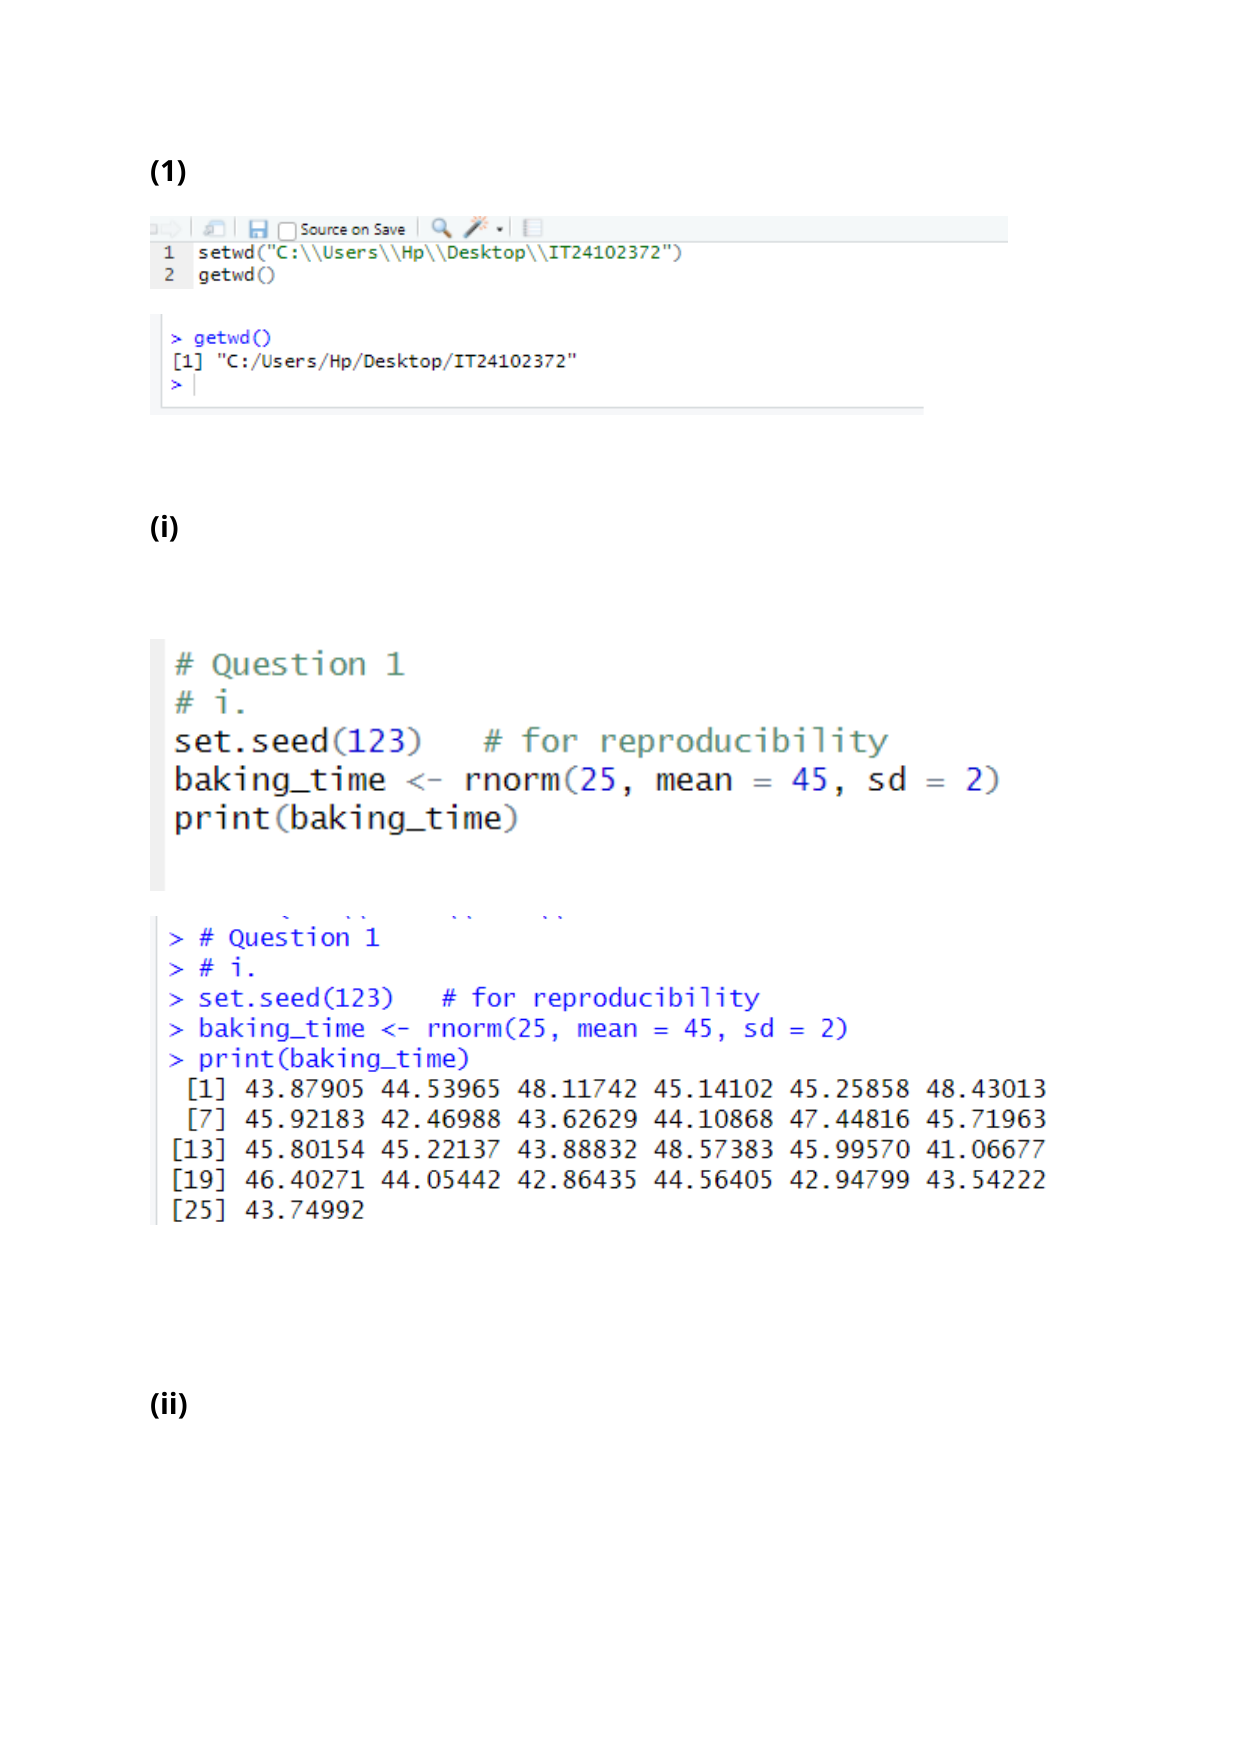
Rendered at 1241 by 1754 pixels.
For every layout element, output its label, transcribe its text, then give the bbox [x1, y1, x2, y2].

picture [150, 639, 1023, 891]
text (i) [150, 507, 940, 546]
picture [150, 916, 1085, 1225]
picture [150, 314, 924, 415]
text (1) [150, 150, 940, 190]
picture [150, 216, 1008, 289]
text (ii) [150, 1383, 940, 1423]
